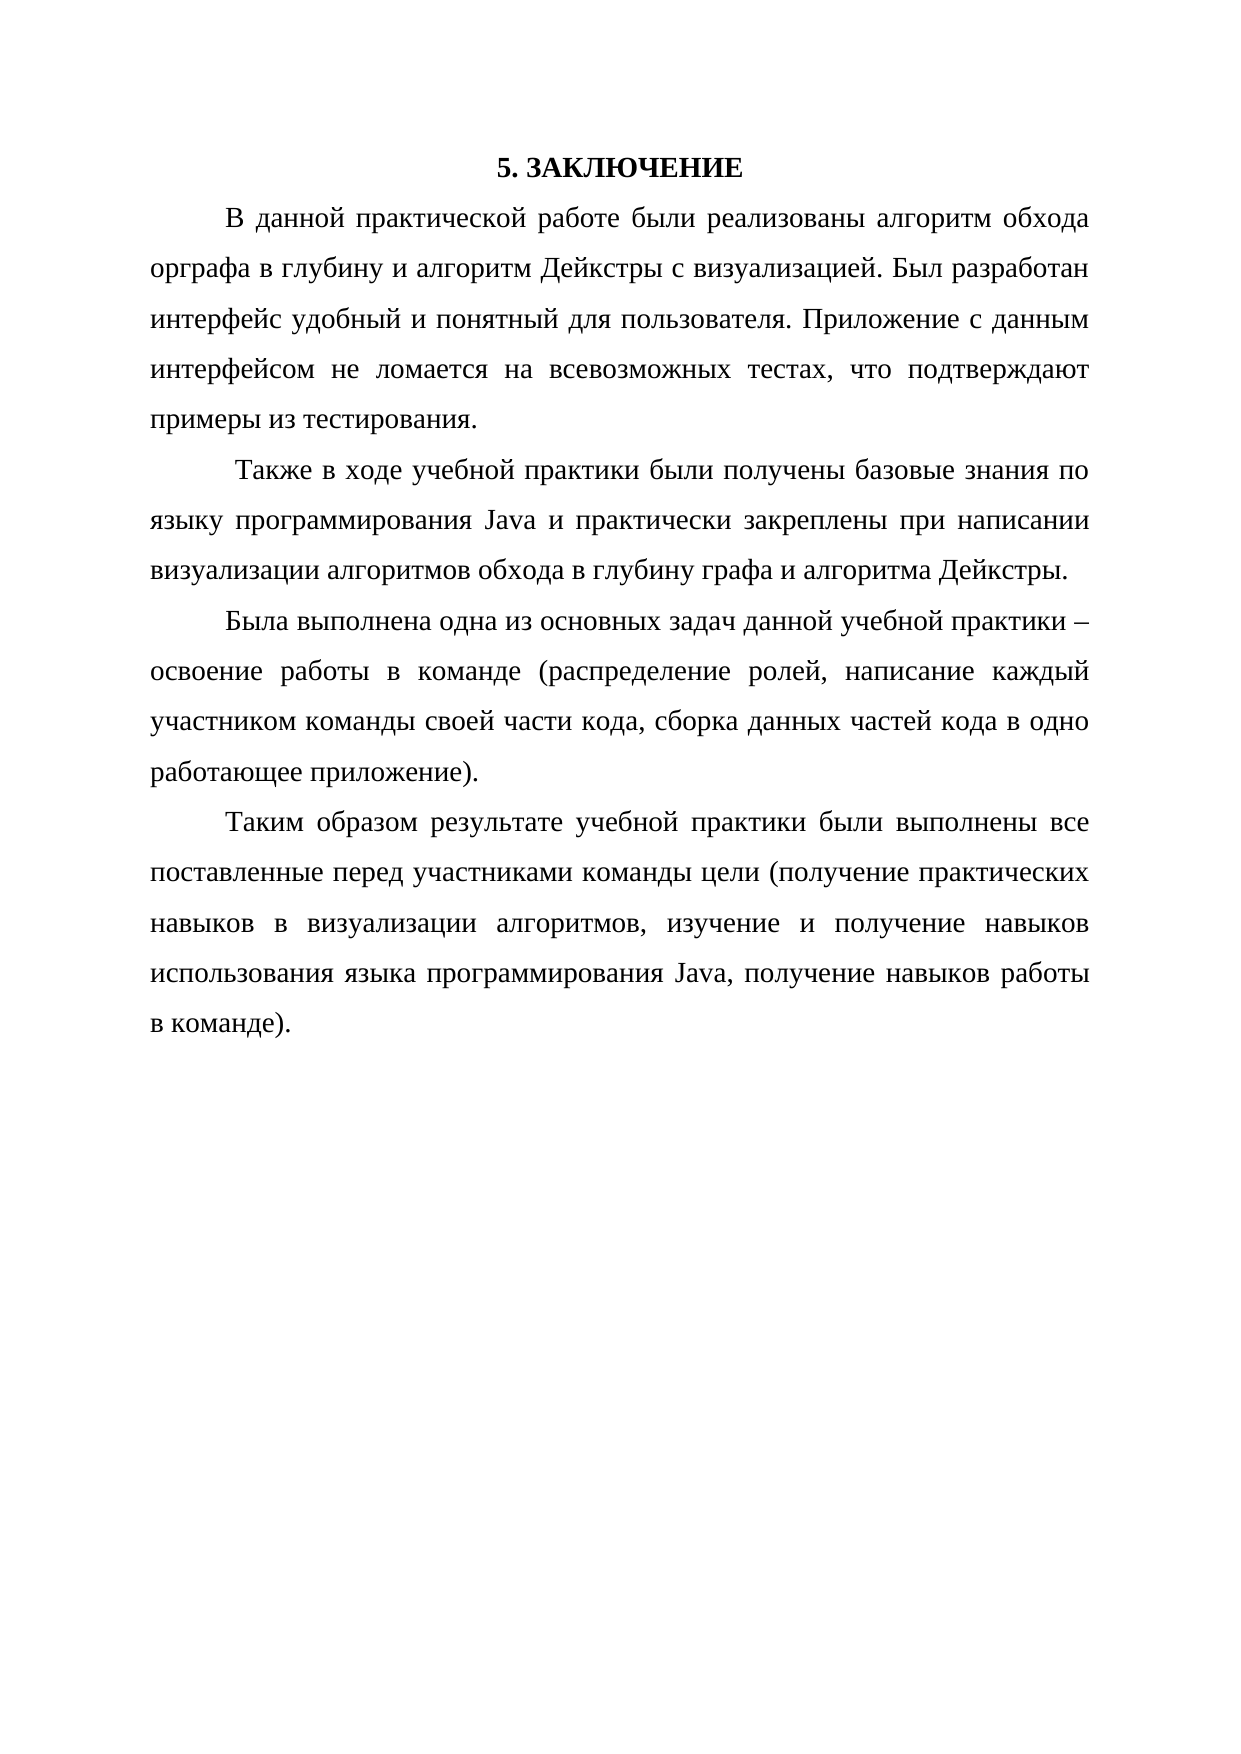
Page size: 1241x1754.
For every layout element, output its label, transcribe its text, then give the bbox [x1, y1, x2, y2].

text Была выполнена одна из основных задач данной учебной практики – освоение работы в команде (распределение ролей, написание каждый участником команды своей части кода, сборка данных частей кода в одно работающее приложение). [150, 603, 1090, 787]
text Таким образом результате учебной практики были выполнены все поставленные перед участниками команды цели (получение практических навыков в визуализации алгоритмов, изучение и получение навыков использования языка программирования Java, получение навыков работы в команде). [150, 804, 1090, 1039]
text Также в ходе учебной практики были получены базовые знания по языку программирования Java и практически закреплены при написании визуализации алгоритмов обхода в глубину графа и алгоритма Дейкстры. [150, 452, 1090, 586]
text В данной практической работе были реализованы алгоритм обхода орграфа в глубину и алгоритм Дейкстры с визуализацией. Был разработан интерфейс удобный и понятный для пользователя. Приложение с данным интерфейсом не ломается на всевозможных тестах, что подтверждают примеры из тестирования. [150, 200, 1090, 435]
subtitle 5. ЗАКЛЮЧЕНИЕ [150, 150, 1090, 183]
